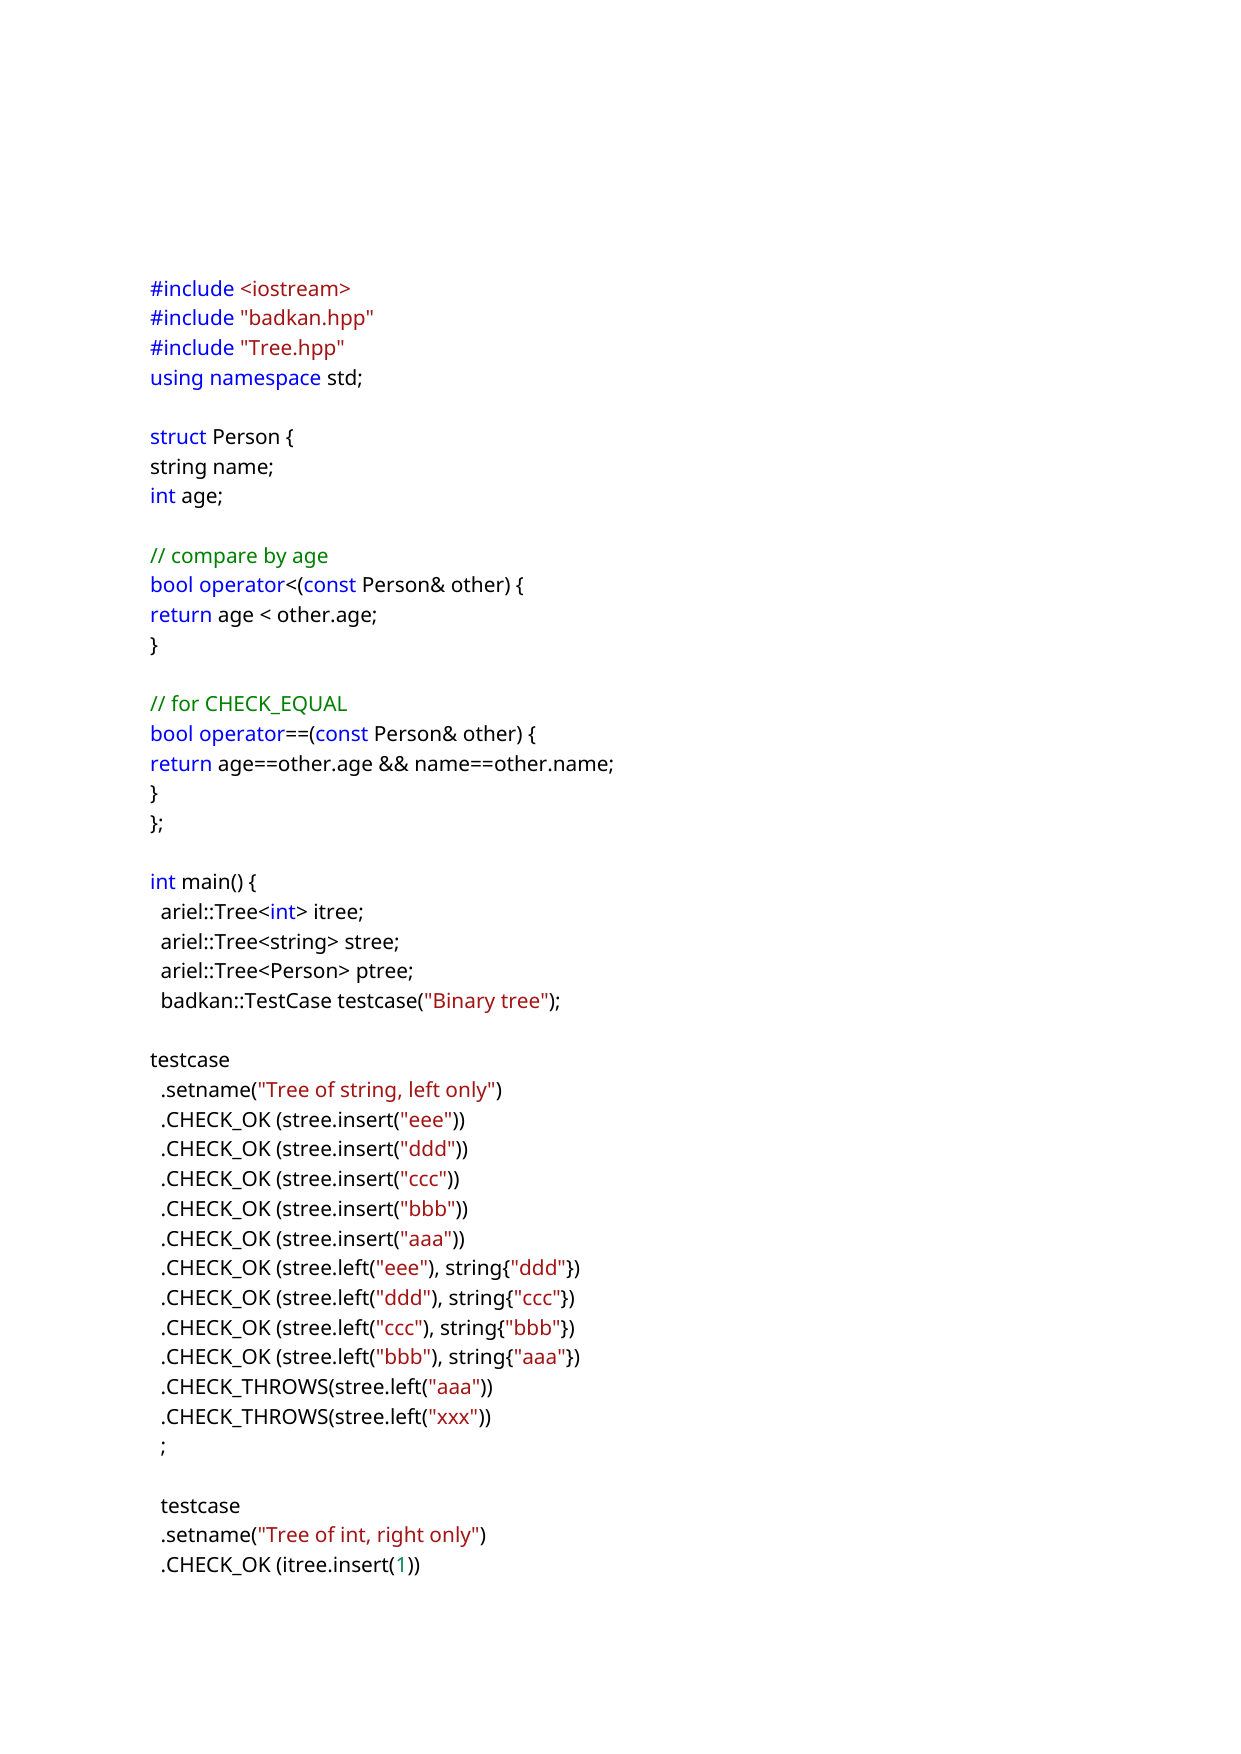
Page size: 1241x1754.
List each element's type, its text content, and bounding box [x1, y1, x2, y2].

text .CHECK_OK (stree.insert("bbb")) [150, 1193, 1090, 1222]
text ariel::Tree<string> stree; [150, 926, 1090, 955]
text .CHECK_OK (stree.left("eee"), string{"ddd"}) [150, 1252, 1090, 1282]
text .setname("Tree of string, left only") [150, 1074, 1090, 1104]
text .CHECK_OK (stree.insert("eee")) [150, 1104, 1090, 1133]
text badkan::TestCase testcase("Binary tree"); [150, 985, 1090, 1014]
text ariel::Tree<Person> ptree; [150, 955, 1090, 985]
text } [150, 629, 1090, 658]
text } [150, 777, 1090, 807]
text // for CHECK_EQUAL [150, 688, 1090, 718]
text #include "Tree.hpp" [150, 332, 1090, 361]
text struct Person { [150, 421, 1090, 451]
text }; [150, 807, 1090, 836]
text .CHECK_OK (itree.insert(1)) [150, 1549, 1090, 1579]
text int main() { [150, 866, 1090, 896]
text bool operator==(const Person& other) { [150, 718, 1090, 747]
text ariel::Tree<int> itree; [150, 896, 1090, 926]
text .CHECK_OK (stree.insert("ddd")) [150, 1133, 1090, 1163]
text return age < other.age; [150, 599, 1090, 629]
text #include <iostream> [150, 272, 1090, 302]
text ; [150, 1430, 1090, 1460]
text .CHECK_OK (stree.left("bbb"), string{"aaa"}) [150, 1341, 1090, 1371]
text .CHECK_THROWS(stree.left("xxx")) [150, 1401, 1090, 1430]
text .CHECK_OK (stree.insert("aaa")) [150, 1222, 1090, 1252]
text .CHECK_OK (stree.insert("ccc")) [150, 1163, 1090, 1193]
text #include "badkan.hpp" [150, 302, 1090, 332]
text string name; [150, 451, 1090, 480]
text .CHECK_OK (stree.left("ccc"), string{"bbb"}) [150, 1311, 1090, 1341]
text .setname("Tree of int, right only") [150, 1519, 1090, 1549]
text return age==other.age && name==other.name; [150, 747, 1090, 777]
text // compare by age [150, 539, 1090, 569]
text .CHECK_OK (stree.left("ddd"), string{"ccc"}) [150, 1282, 1090, 1311]
text testcase [150, 1044, 1090, 1074]
text bool operator<(const Person& other) { [150, 569, 1090, 599]
text int age; [150, 480, 1090, 510]
text testcase [150, 1489, 1090, 1519]
text using namespace std; [150, 361, 1090, 391]
text .CHECK_THROWS(stree.left("aaa")) [150, 1371, 1090, 1401]
